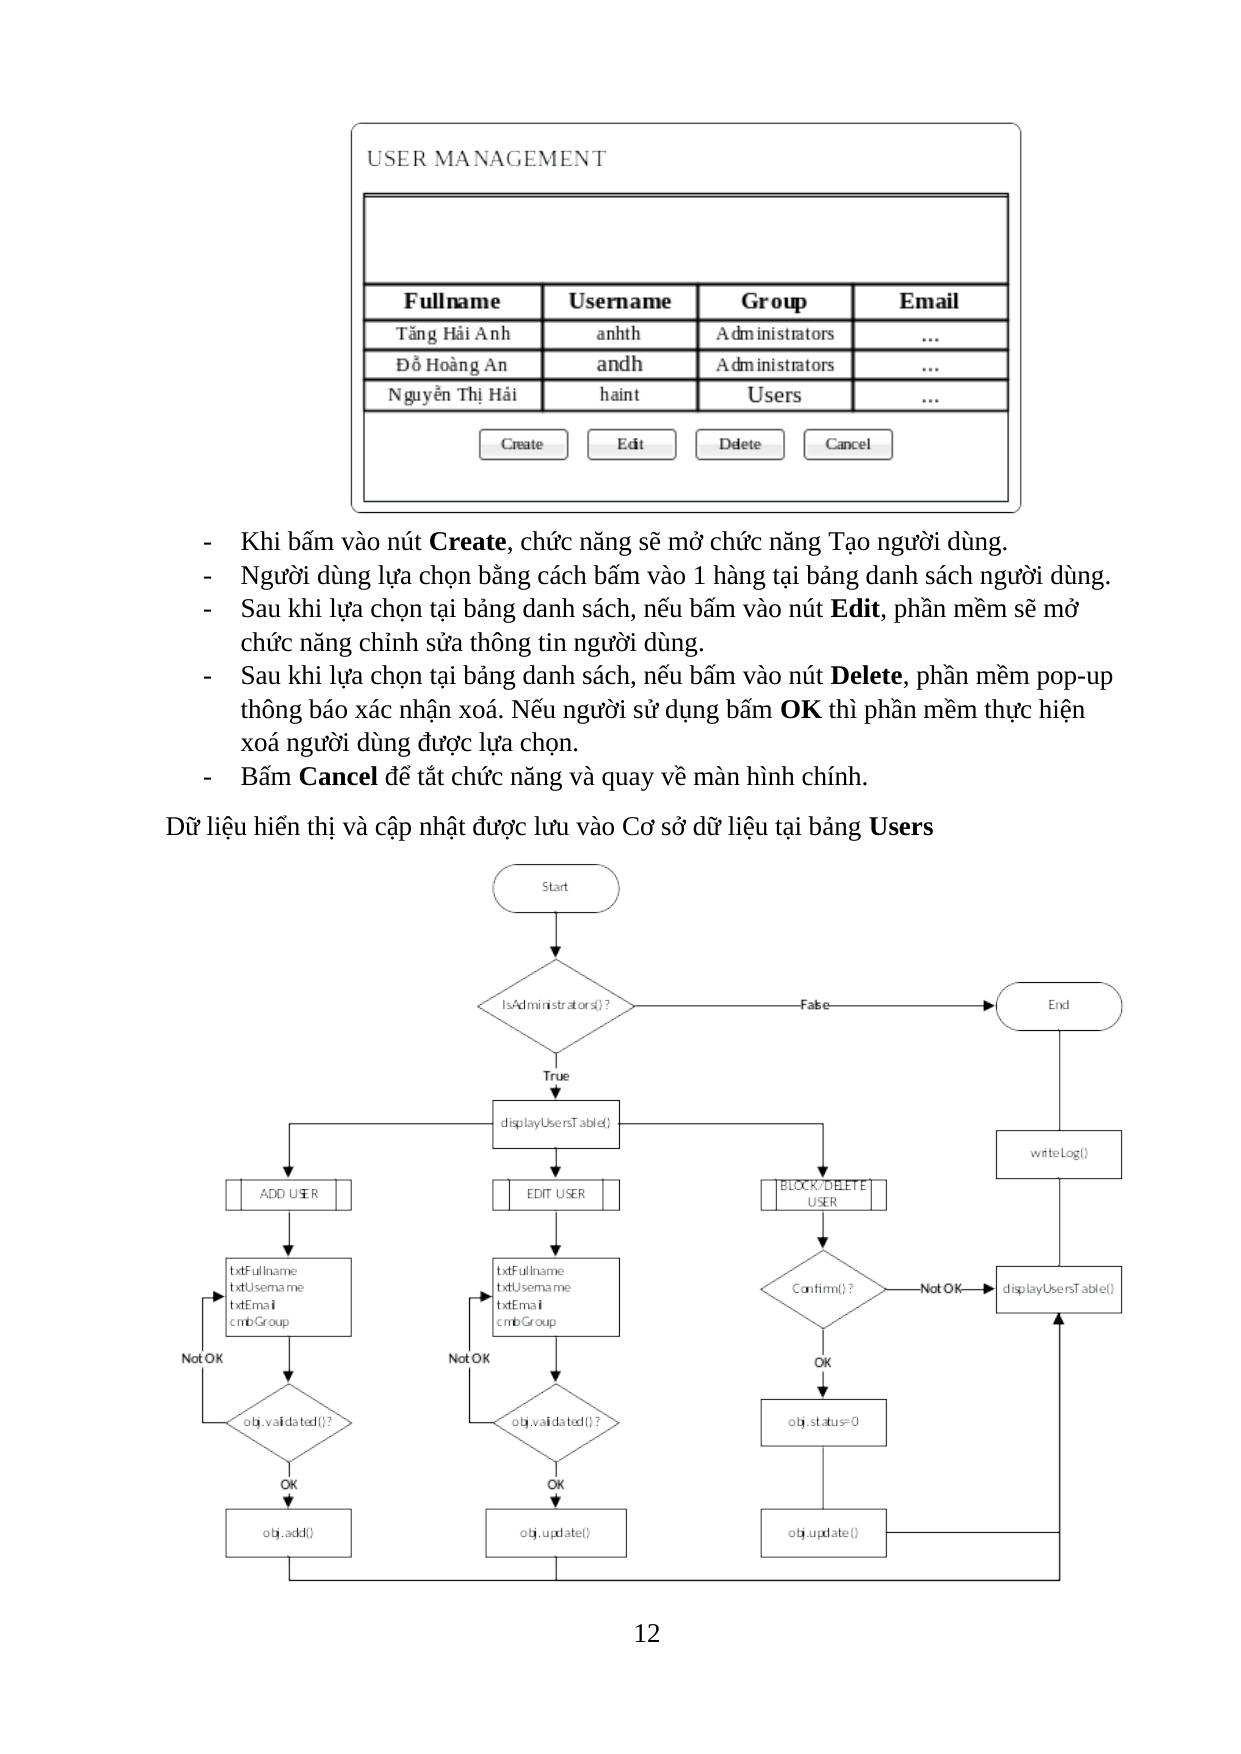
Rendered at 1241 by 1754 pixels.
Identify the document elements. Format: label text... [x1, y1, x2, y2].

list Bấm Cancel để tắt chức năng và quay về màn hình chính. [203, 760, 1128, 791]
list Sau khi lựa chọn tại bảng danh sách, nếu bấm vào nút Edit, phần mềm sẽ mở chức năng chỉnh sửa thông tin người dùng. [203, 592, 1128, 657]
text Dữ liệu hiển thị và cập nhật được lưu vào Cơ sở dữ liệu tại bảng Users [165, 810, 1128, 841]
list Khi bấm vào nút Create, chức năng sẽ mở chức năng Tạo người dùng. [203, 525, 1128, 556]
list Sau khi lựa chọn tại bảng danh sách, nếu bấm vào nút Delete, phần mềm pop-up thông báo xác nhận xoá. Nếu người sử dụng bấm OK thì phần mềm thực hiện xoá người dùng được lựa chọn. [203, 659, 1128, 758]
list Người dùng lựa chọn bằng cách bấm vào 1 hàng tại bảng danh sách người dùng. [203, 559, 1128, 590]
